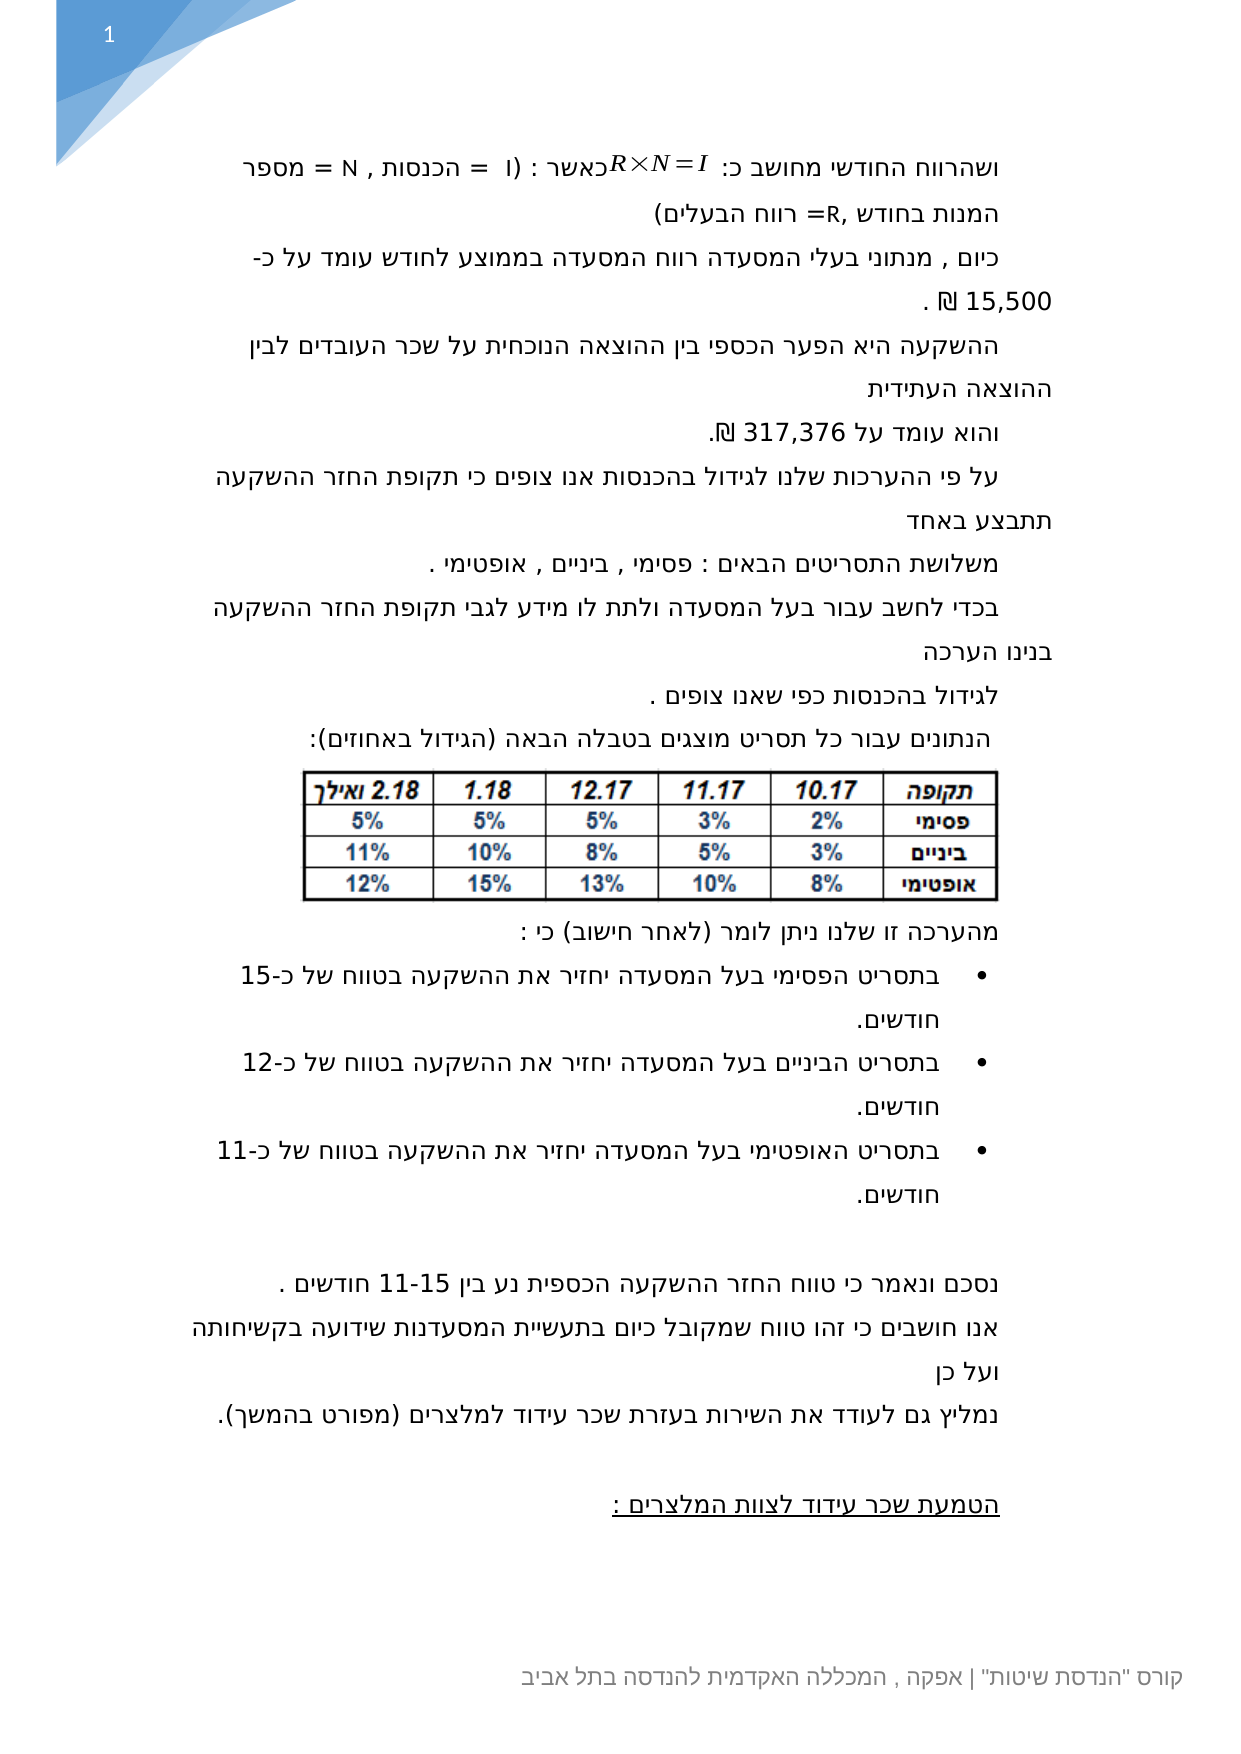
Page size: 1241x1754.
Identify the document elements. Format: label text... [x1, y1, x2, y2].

text ושהרווח החודשי מחושב כ: כאשר : (I = הכנסות , N = מספר המנות בחודש ,R= רווח הבעלים) [187, 150, 1000, 228]
text והוא עומד על 317,376 ₪. [187, 418, 1053, 448]
picture [300, 768, 1000, 903]
text על פי ההערכות שלנו לגידול בהכנסות אנו צופים כי תקופת החזר ההשקעה תתבצע באחד [187, 462, 1053, 535]
text נמליץ גם לעודד את השירות בעזרת שכר עידוד למלצרים (מפורט בהמשך). [187, 1401, 1000, 1430]
text נסכם ונאמר כי טווח החזר ההשקעה הכספית נע בין 11-15 חודשים . [187, 1269, 1000, 1298]
text משלושת התסריטים הבאים : פסימי , ביניים , אופטימי . [187, 550, 1053, 579]
text בכדי לחשב עבור בעל המסעדה ולתת לו מידע לגבי תקופת החזר ההשקעה בנינו הערכה [187, 593, 1053, 666]
text אנו חושבים כי זהו טווח שמקובל כיום בתעשיית המסעדנות שידועה בקשיחותה ועל כן [187, 1313, 1000, 1386]
list בתסריט הפסימי בעל המסעדה יחזיר את ההשקעה בטווח של כ-15 חודשים. [187, 961, 978, 1034]
text ההשקעה היא הפער הכספי בין ההוצאה הנוכחית על שכר העובדים לבין ההוצאה העתידית [187, 331, 1053, 404]
list בתסריט האופטימי בעל המסעדה יחזיר את ההשקעה בטווח של כ-11 חודשים. [187, 1136, 978, 1209]
text מהערכה זו שלנו ניתן לומר (לאחר חישוב) כי : [187, 917, 1000, 947]
text הטמעת שכר עידוד לצוות המלצרים : [187, 1490, 1000, 1519]
text הנתונים עבור כל תסריט מוצגים בטבלה הבאה (הגידול באחוזים): [187, 725, 1053, 754]
text לגידול בהכנסות כפי שאנו צופים . [187, 681, 1053, 710]
picture [56, 0, 298, 168]
text כיום , מנתוני בעלי המסעדה רווח המסעדה בממוצע לחודש עומד על כ-15,500 ₪ . [187, 243, 1053, 316]
list בתסריט הביניים בעל המסעדה יחזיר את ההשקעה בטווח של כ-12 חודשים. [187, 1049, 978, 1122]
